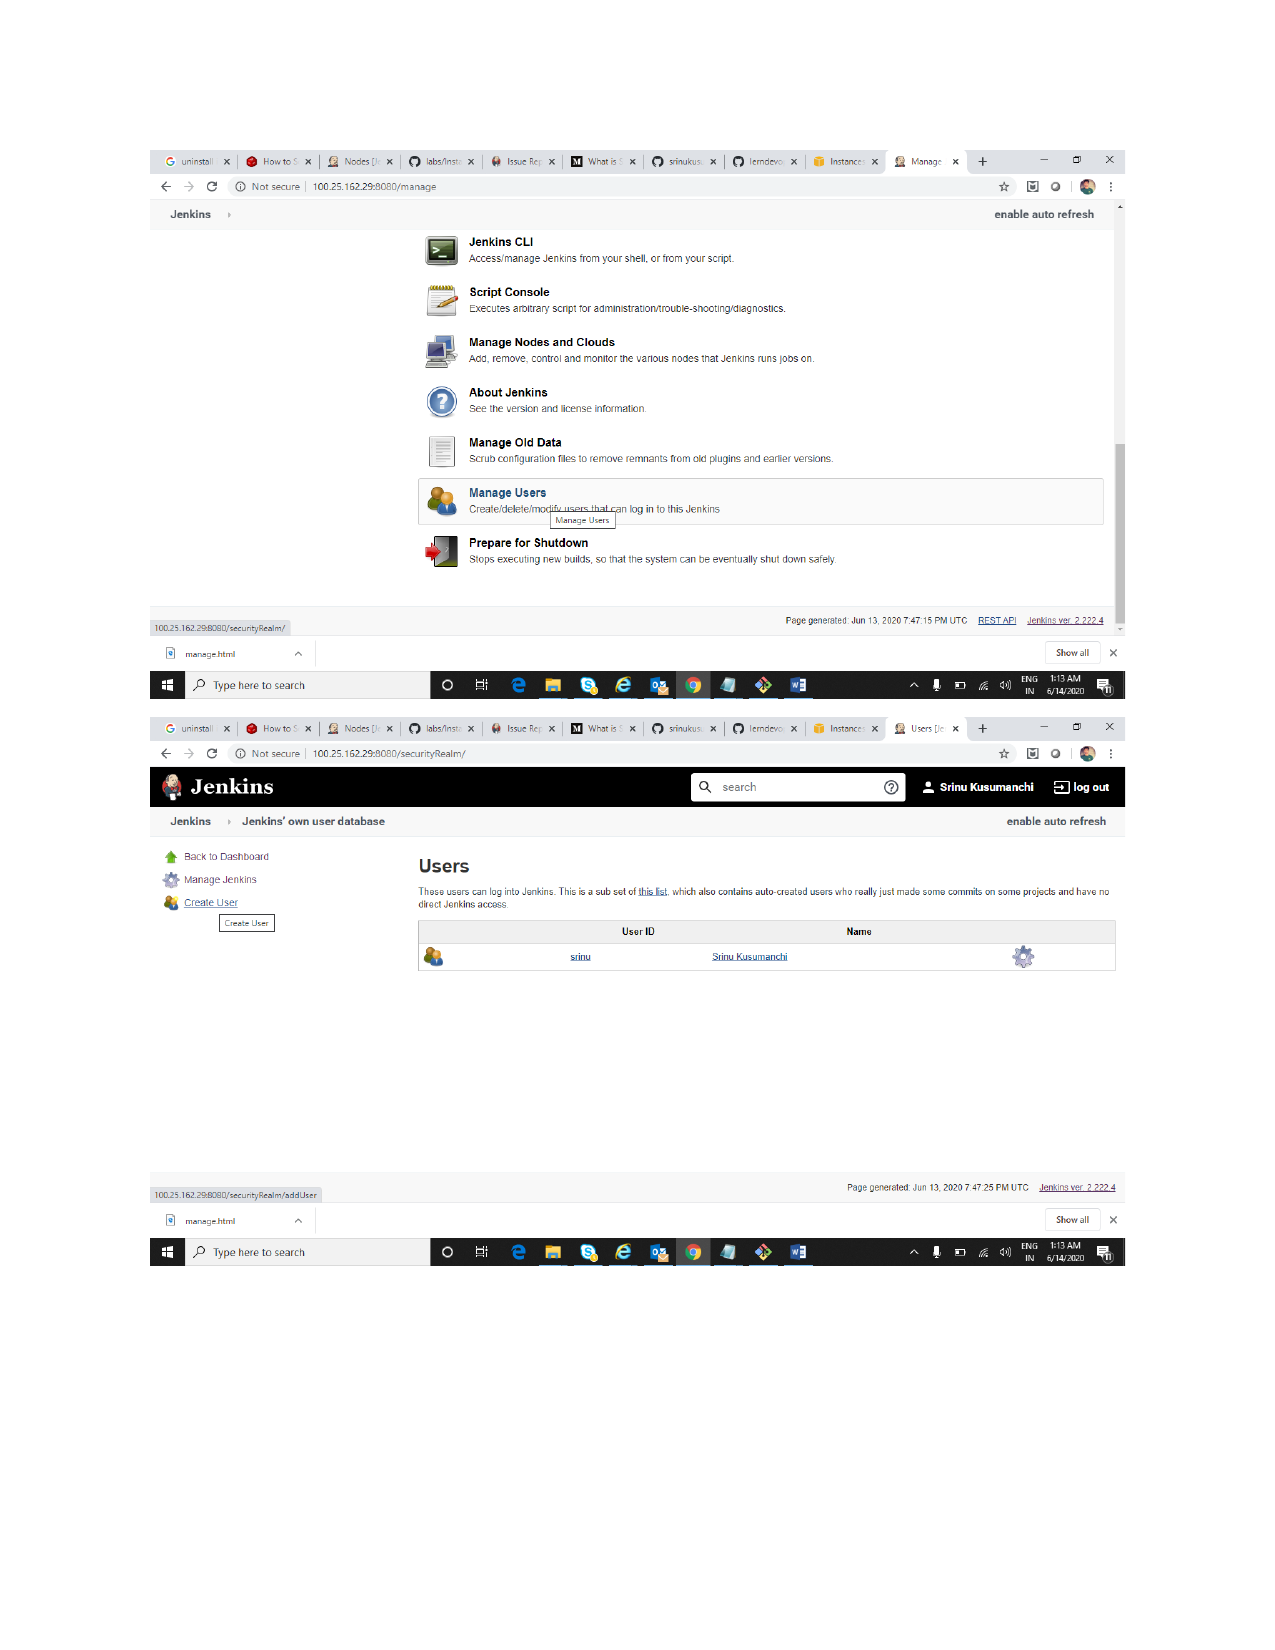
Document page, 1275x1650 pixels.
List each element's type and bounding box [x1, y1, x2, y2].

picture [150, 150, 1125, 699]
picture [150, 717, 1125, 1266]
